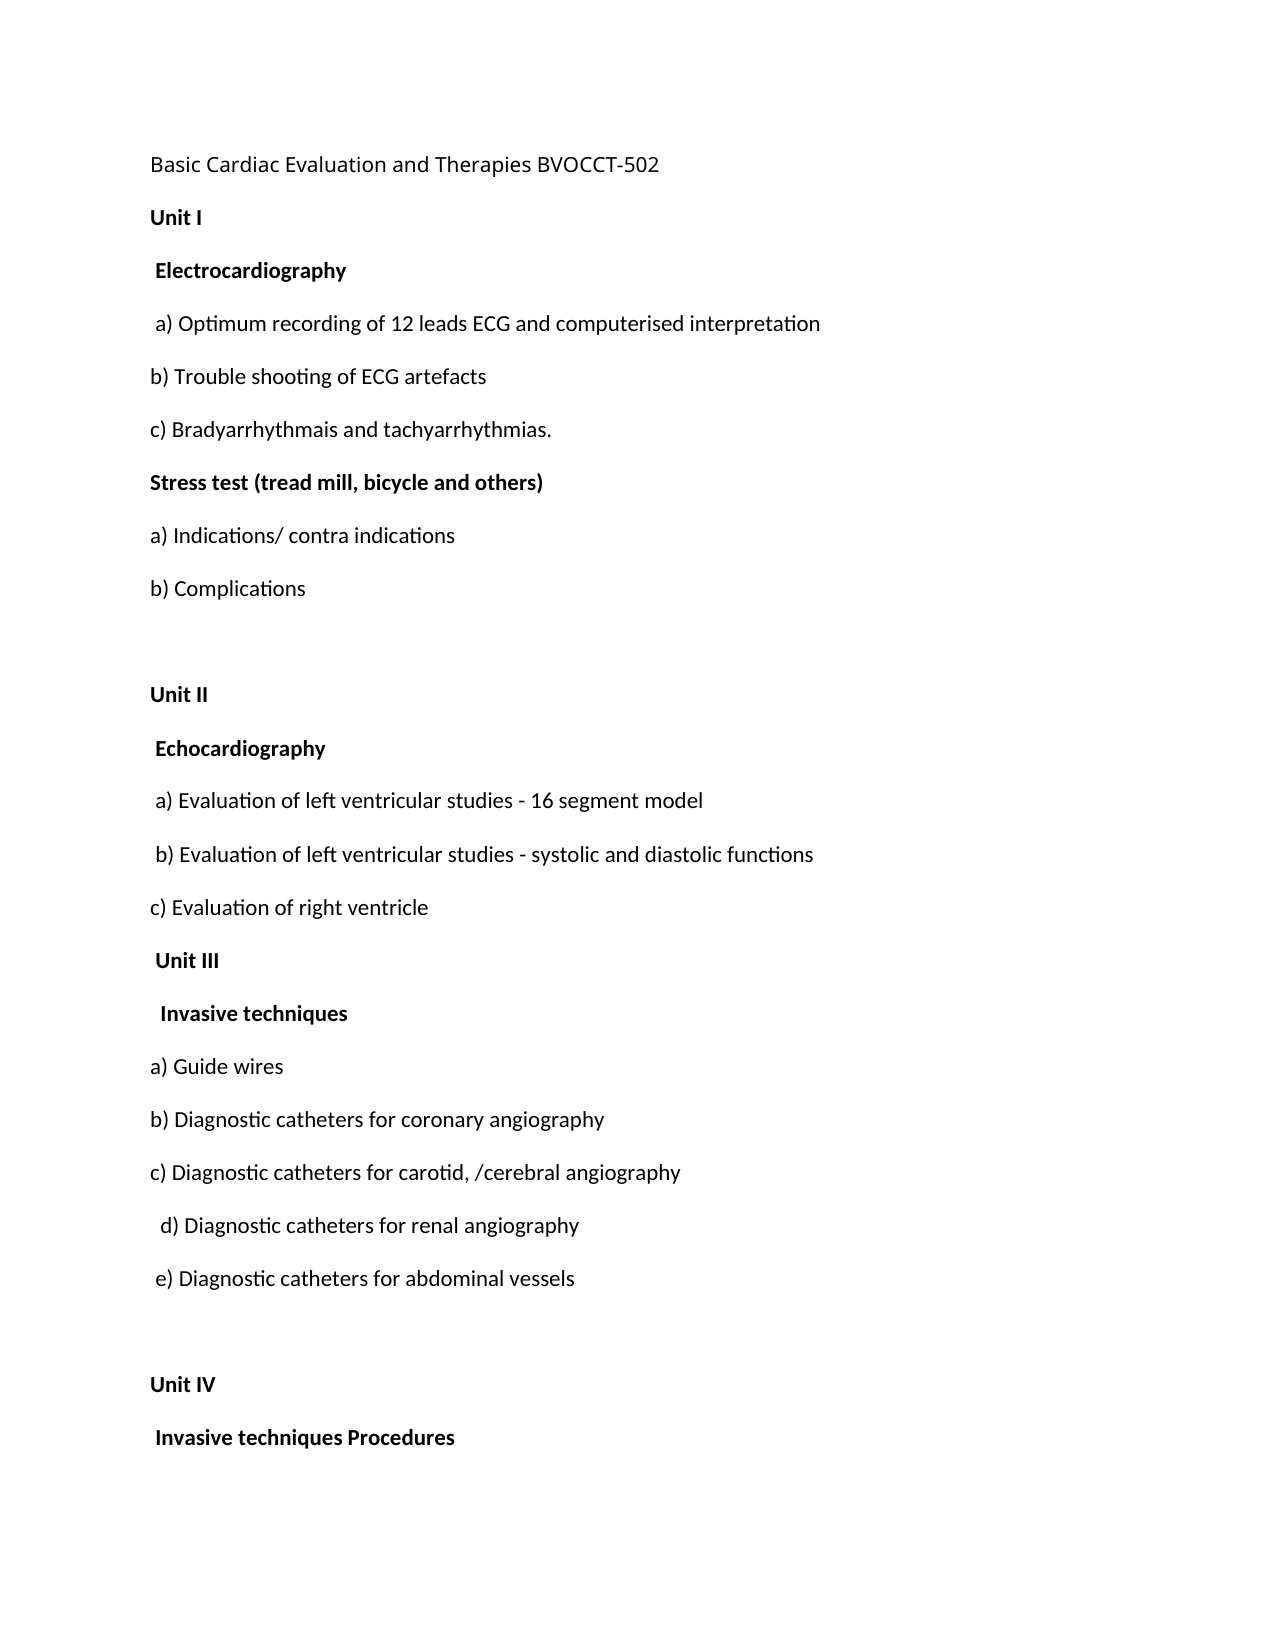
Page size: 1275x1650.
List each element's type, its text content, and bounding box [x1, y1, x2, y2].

text b) Diagnostic catheters for coronary angiography [150, 1105, 1125, 1133]
text Unit II [150, 681, 1125, 709]
text d) Diagnostic catheters for renal angiography [150, 1211, 1125, 1239]
text Unit I [150, 203, 1125, 231]
text Unit IV [150, 1370, 1125, 1398]
text Basic Cardiac Evaluation and Therapies BVOCCT-502 [150, 150, 1125, 178]
text b) Evaluation of left ventricular studies - systolic and diastolic functions [150, 840, 1125, 868]
text Electrocardiography [150, 256, 1125, 284]
text Invasive techniques Procedures [150, 1423, 1125, 1451]
text c) Evaluation of right ventricle [150, 893, 1125, 921]
text a) Evaluation of left ventricular studies - 16 segment model [150, 787, 1125, 815]
text a) Indications/ contra indications [150, 522, 1125, 549]
text Stress test (tread mill, bicycle and others) [150, 468, 1125, 497]
text c) Bradyarrhythmais and tachyarrhythmias. [150, 416, 1125, 443]
text Invasive techniques [150, 999, 1125, 1027]
text b) Complications [150, 574, 1125, 603]
text a) Guide wires [150, 1052, 1125, 1080]
text Echocardiography [150, 734, 1125, 762]
text c) Diagnostic catheters for carotid, /cerebral angiography [150, 1158, 1125, 1186]
text Unit III [150, 946, 1125, 974]
text b) Trouble shooting of ECG artefacts [150, 362, 1125, 391]
text e) Diagnostic catheters for abdominal vessels [150, 1264, 1125, 1292]
text a) Optimum recording of 12 leads ECG and computerised interpretation [150, 309, 1125, 337]
